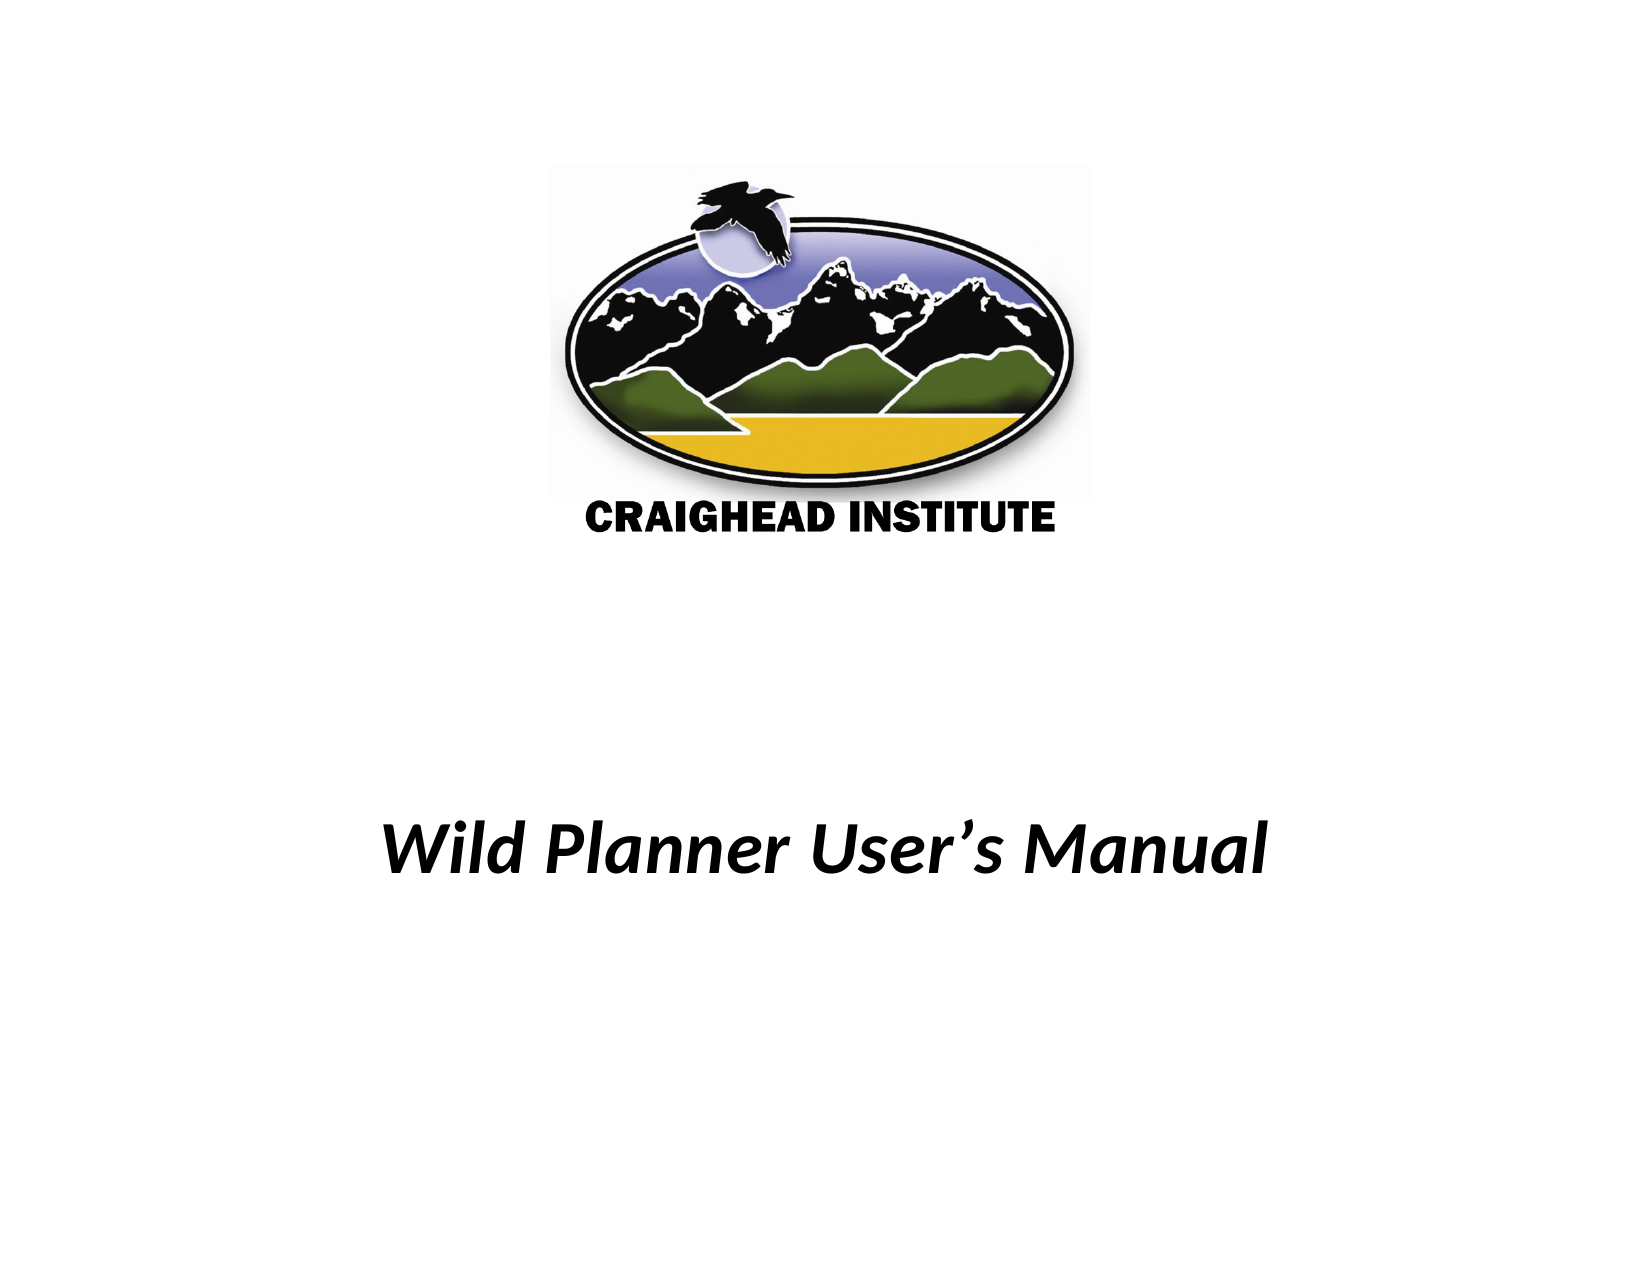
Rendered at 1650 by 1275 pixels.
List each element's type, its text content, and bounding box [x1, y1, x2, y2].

picture [478, 150, 1172, 599]
text Wild Planner User’s Manual [150, 801, 1500, 893]
